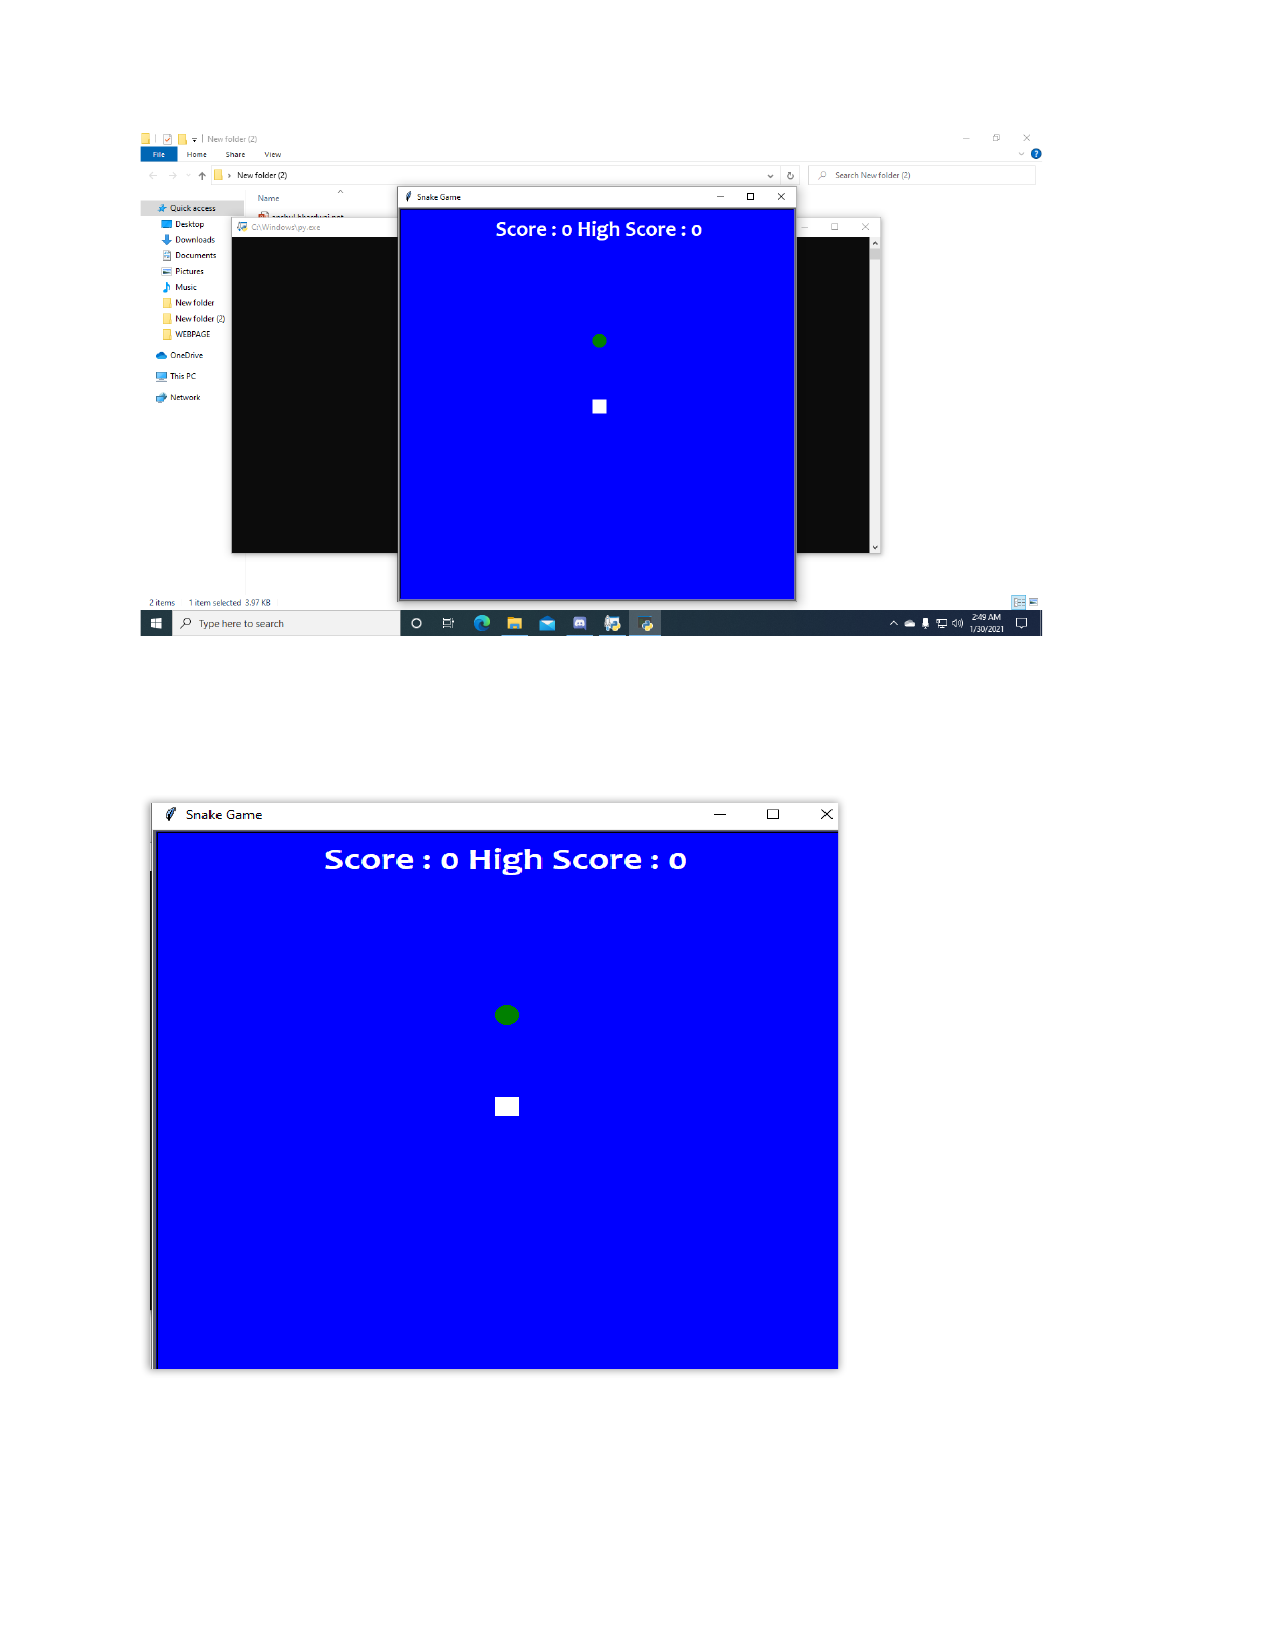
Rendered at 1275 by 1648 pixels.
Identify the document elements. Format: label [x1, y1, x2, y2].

picture [150, 803, 839, 1369]
picture [140, 131, 1043, 636]
